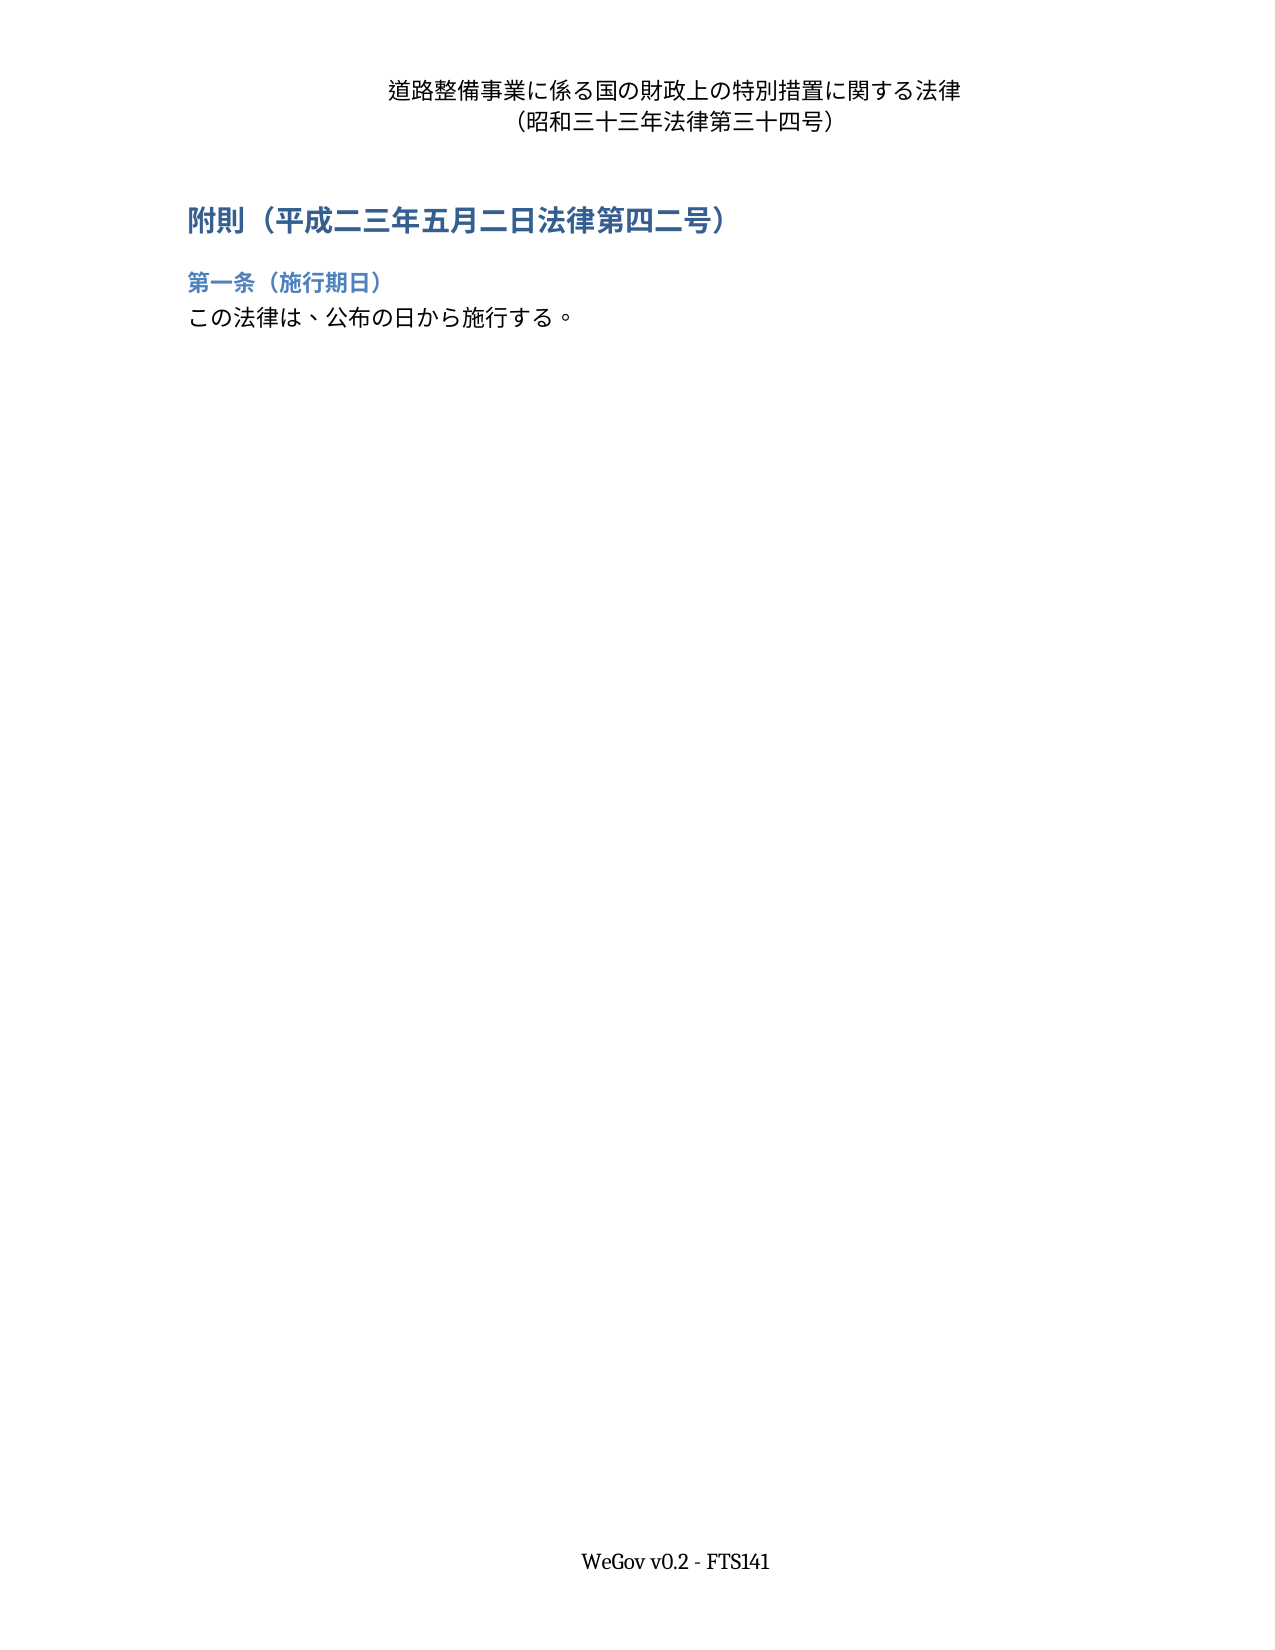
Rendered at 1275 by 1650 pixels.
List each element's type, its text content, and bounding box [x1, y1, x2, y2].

subtitle 附則（平成二三年五月二日法律第四二号） [187, 200, 1087, 240]
subtitle 第一条（施行期日） [187, 266, 1087, 298]
text この法律は、公布の日から施行する。 [187, 302, 1087, 334]
